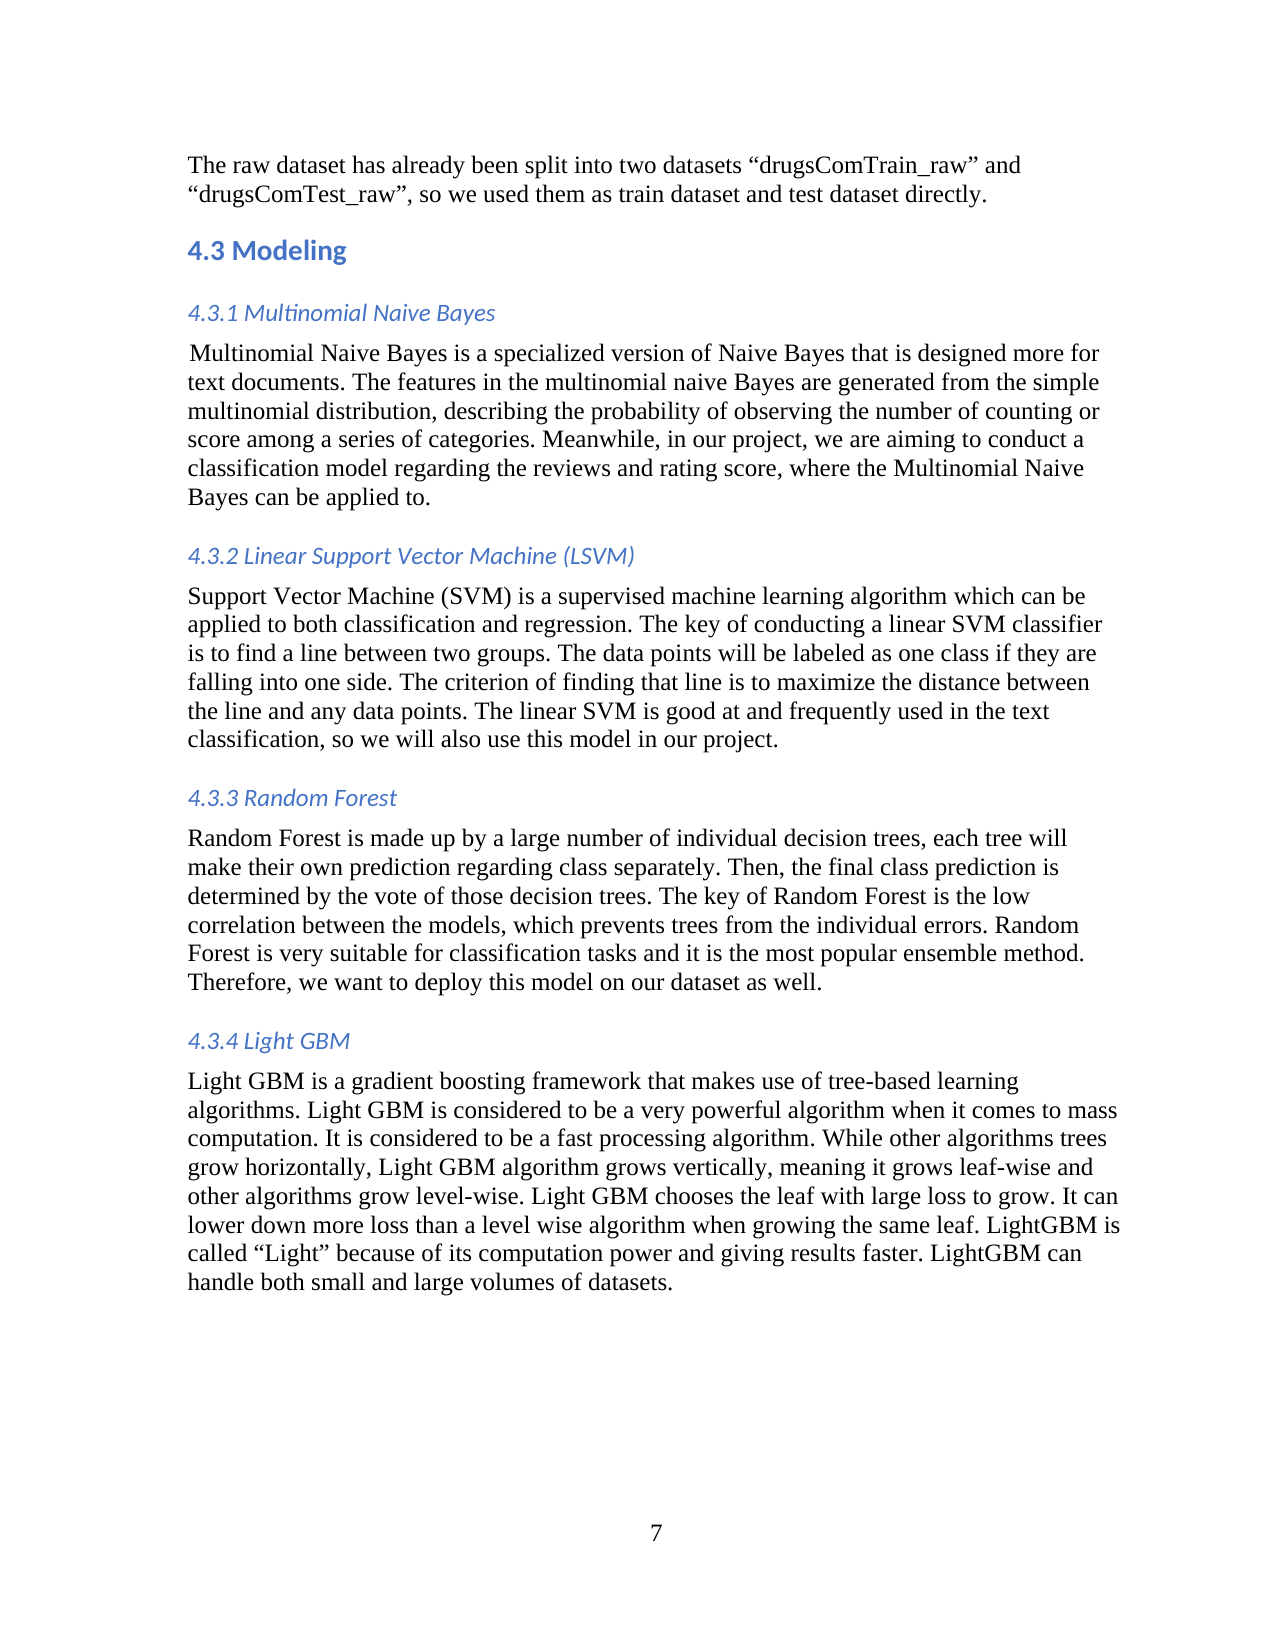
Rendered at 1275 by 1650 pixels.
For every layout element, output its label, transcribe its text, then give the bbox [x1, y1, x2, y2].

subtitle 4.3.1 Multinomial Naive Bayes [187, 297, 1125, 328]
subtitle 4.3.3 Random Forest [187, 782, 1125, 813]
subtitle 4.3.2 Linear Support Vector Machine (LSVM) [187, 540, 1125, 570]
subtitle 4.3.4 Light GBM [187, 1025, 1125, 1056]
subtitle 4.3 Modeling [150, 232, 1125, 268]
text The raw dataset has already been split into two datasets “drugsComTrain_raw” and “drugsComTest_raw”, so we used them as train dataset and test dataset directly. [187, 150, 1125, 207]
text Light GBM is a gradient boosting framework that makes use of tree-based learning algorithms. Light GBM is considered to be a very powerful algorithm when it comes to mass computation. It is considered to be a fast processing algorithm. While other algorithms trees grow horizontally, Light GBM algorithm grows vertically, meaning it grows leaf-wise and other algorithms grow level-wise. Light GBM chooses the leaf with large loss to grow. It can lower down more loss than a level wise algorithm when growing the same leaf. LightGBM is called “Light” because of its computation power and giving results faster. LightGBM can handle both small and large volumes of datasets. [187, 1066, 1125, 1296]
text Multinomial Naive Bayes is a specialized version of Naive Bayes that is designed more for text documents. The features in the multinomial naive Bayes are generated from the simple multinomial distribution, describing the probability of observing the number of counting or score among a series of categories. Meanwhile, in our project, we are aiming to conduct a classification model regarding the reviews and rating score, where the Multinomial Naive Bayes can be applied to. [187, 338, 1125, 511]
text Random Forest is made up by a large number of individual decision trees, each tree will make their own prediction regarding class separately. Then, the final class prediction is determined by the vote of those decision trees. The key of Random Forest is the low correlation between the models, which prevents trees from the individual errors. Random Forest is very suitable for classification tasks and it is the most popular ensemble method. Therefore, we want to deploy this model on our dataset as well. [187, 823, 1125, 996]
text Support Vector Machine (SVM) is a supervised machine learning algorithm which can be applied to both classification and regression. The key of conducting a linear SVM classifier is to find a line between two groups. The data points will be labeled as one class if they are falling into one side. The criterion of finding that line is to maximize the distance between the line and any data points. The linear SVM is good at and frequently used in the text classification, so we will also use this model in our project. [187, 581, 1125, 753]
